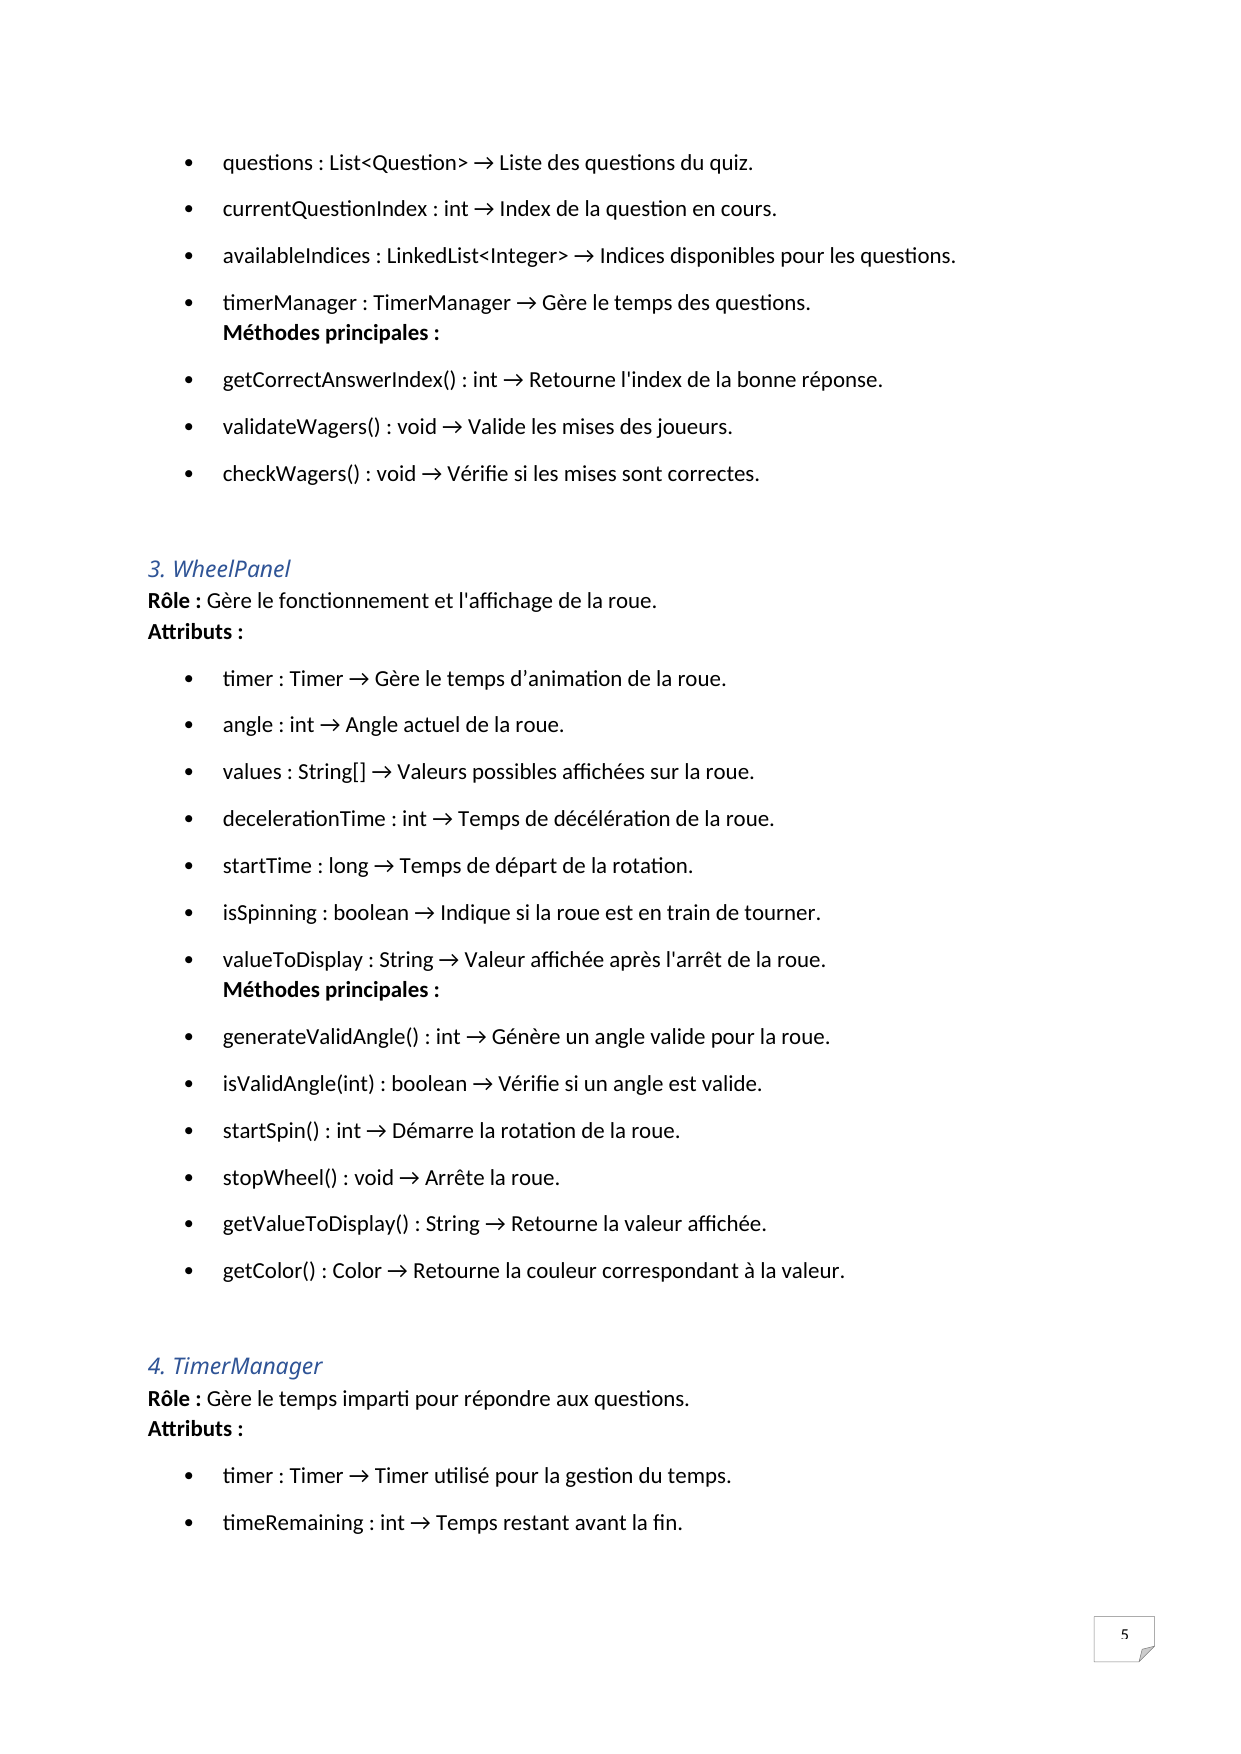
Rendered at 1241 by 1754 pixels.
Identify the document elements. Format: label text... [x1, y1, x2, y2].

list timeRemaining : int → Temps restant avant la fin. [185, 1508, 1093, 1536]
list startSpin() : int → Démarre la rotation de la roue. [185, 1116, 1093, 1144]
list currentQuestionIndex : int → Index de la question en cours. [185, 194, 1093, 222]
list getColor() : Color → Retourne la couleur correspondant à la valeur. [185, 1256, 1093, 1284]
list values : String[] → Valeurs possibles affichées sur la roue. [185, 757, 1093, 785]
list timer : Timer → Timer utilisé pour la gestion du temps. [185, 1461, 1093, 1489]
subtitle 3. WheelPanel [148, 553, 1093, 584]
list isSpinning : boolean → Indique si la roue est en train de tourner. [185, 898, 1093, 926]
list isValidAngle(int) : boolean → Vérifie si un angle est valide. [185, 1069, 1093, 1097]
list startTime : long → Temps de départ de la rotation. [185, 851, 1093, 879]
list timerManager : TimerManager → Gère le temps des questions. Méthodes principales : [185, 288, 1093, 346]
list generateValidAngle() : int → Génère un angle valide pour la roue. [185, 1022, 1093, 1050]
list checkWagers() : void → Vérifie si les mises sont correctes. [185, 459, 1093, 487]
list timer : Timer → Gère le temps d’animation de la roue. [185, 664, 1093, 692]
text Rôle : Gère le fonctionnement et l'affichage de la roue. Attributs : [148, 587, 1093, 645]
list decelerationTime : int → Temps de décélération de la roue. [185, 804, 1093, 832]
subtitle 4. TimerManager [148, 1350, 1093, 1381]
list stopWheel() : void → Arrête la roue. [185, 1163, 1093, 1191]
list angle : int → Angle actuel de la roue. [185, 711, 1093, 738]
list validateWagers() : void → Valide les mises des joueurs. [185, 412, 1093, 440]
list questions : List<Question> → Liste des questions du quiz. [185, 148, 1093, 176]
text Rôle : Gère le temps imparti pour répondre aux questions. Attributs : [148, 1384, 1093, 1442]
list valueToDisplay : String → Valeur affichée après l'arrêt de la roue. Méthodes principales : [185, 945, 1093, 1003]
list getValueToDisplay() : String → Retourne la valeur affichée. [185, 1209, 1093, 1237]
list availableIndices : LinkedList<Integer> → Indices disponibles pour les questions. [185, 241, 1093, 269]
list getCorrectAnswerIndex() : int → Retourne l'index de la bonne réponse. [185, 365, 1093, 393]
